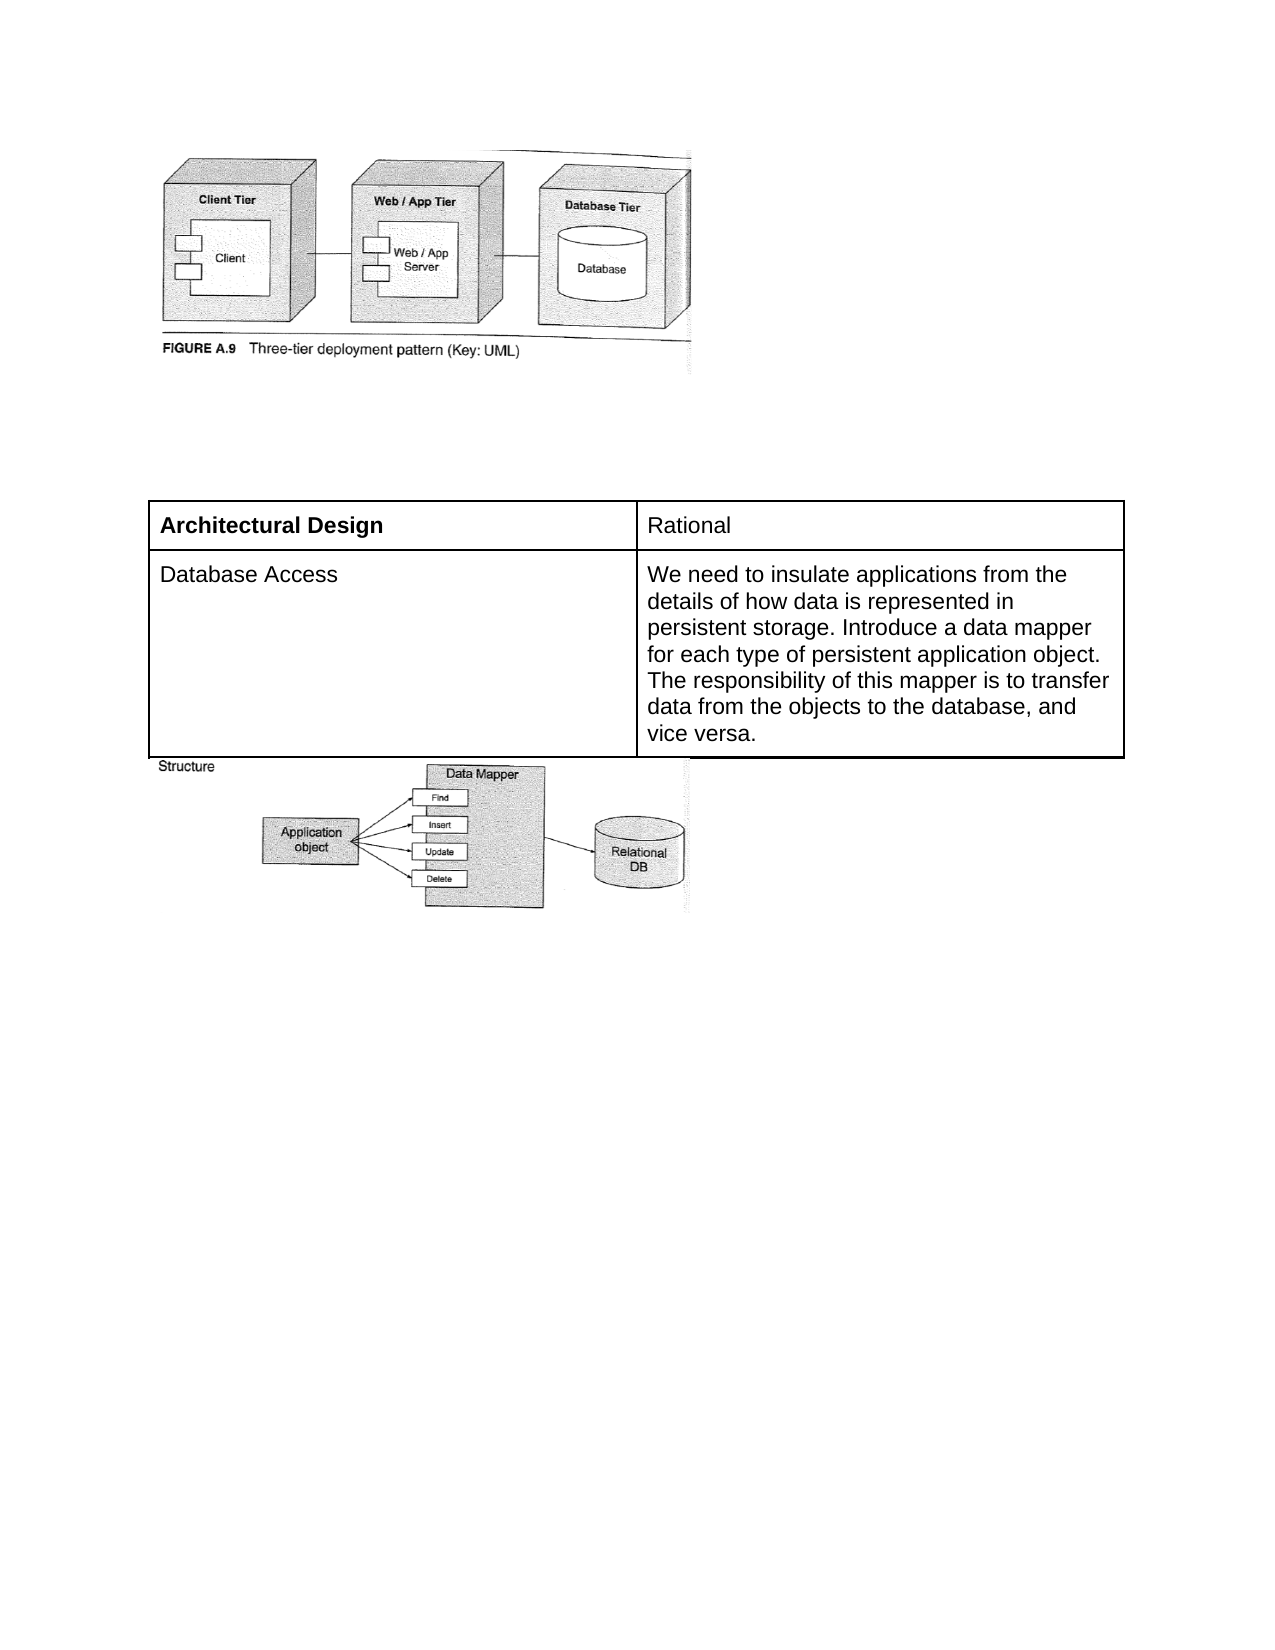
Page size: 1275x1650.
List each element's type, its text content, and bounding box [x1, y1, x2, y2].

table_cell We need to insulate applications from the details of how data is represented in persistent storage. Introduce a data mapper for each type of persistent application object. The responsibility of this mapper is to transfer data from the objects to the database, and vice versa. [638, 551, 1123, 756]
picture [150, 758, 690, 913]
picture [150, 150, 692, 375]
table_header Architectural Design [150, 502, 636, 549]
table_cell Database Access [150, 551, 636, 756]
table_header Rational [638, 502, 1123, 549]
